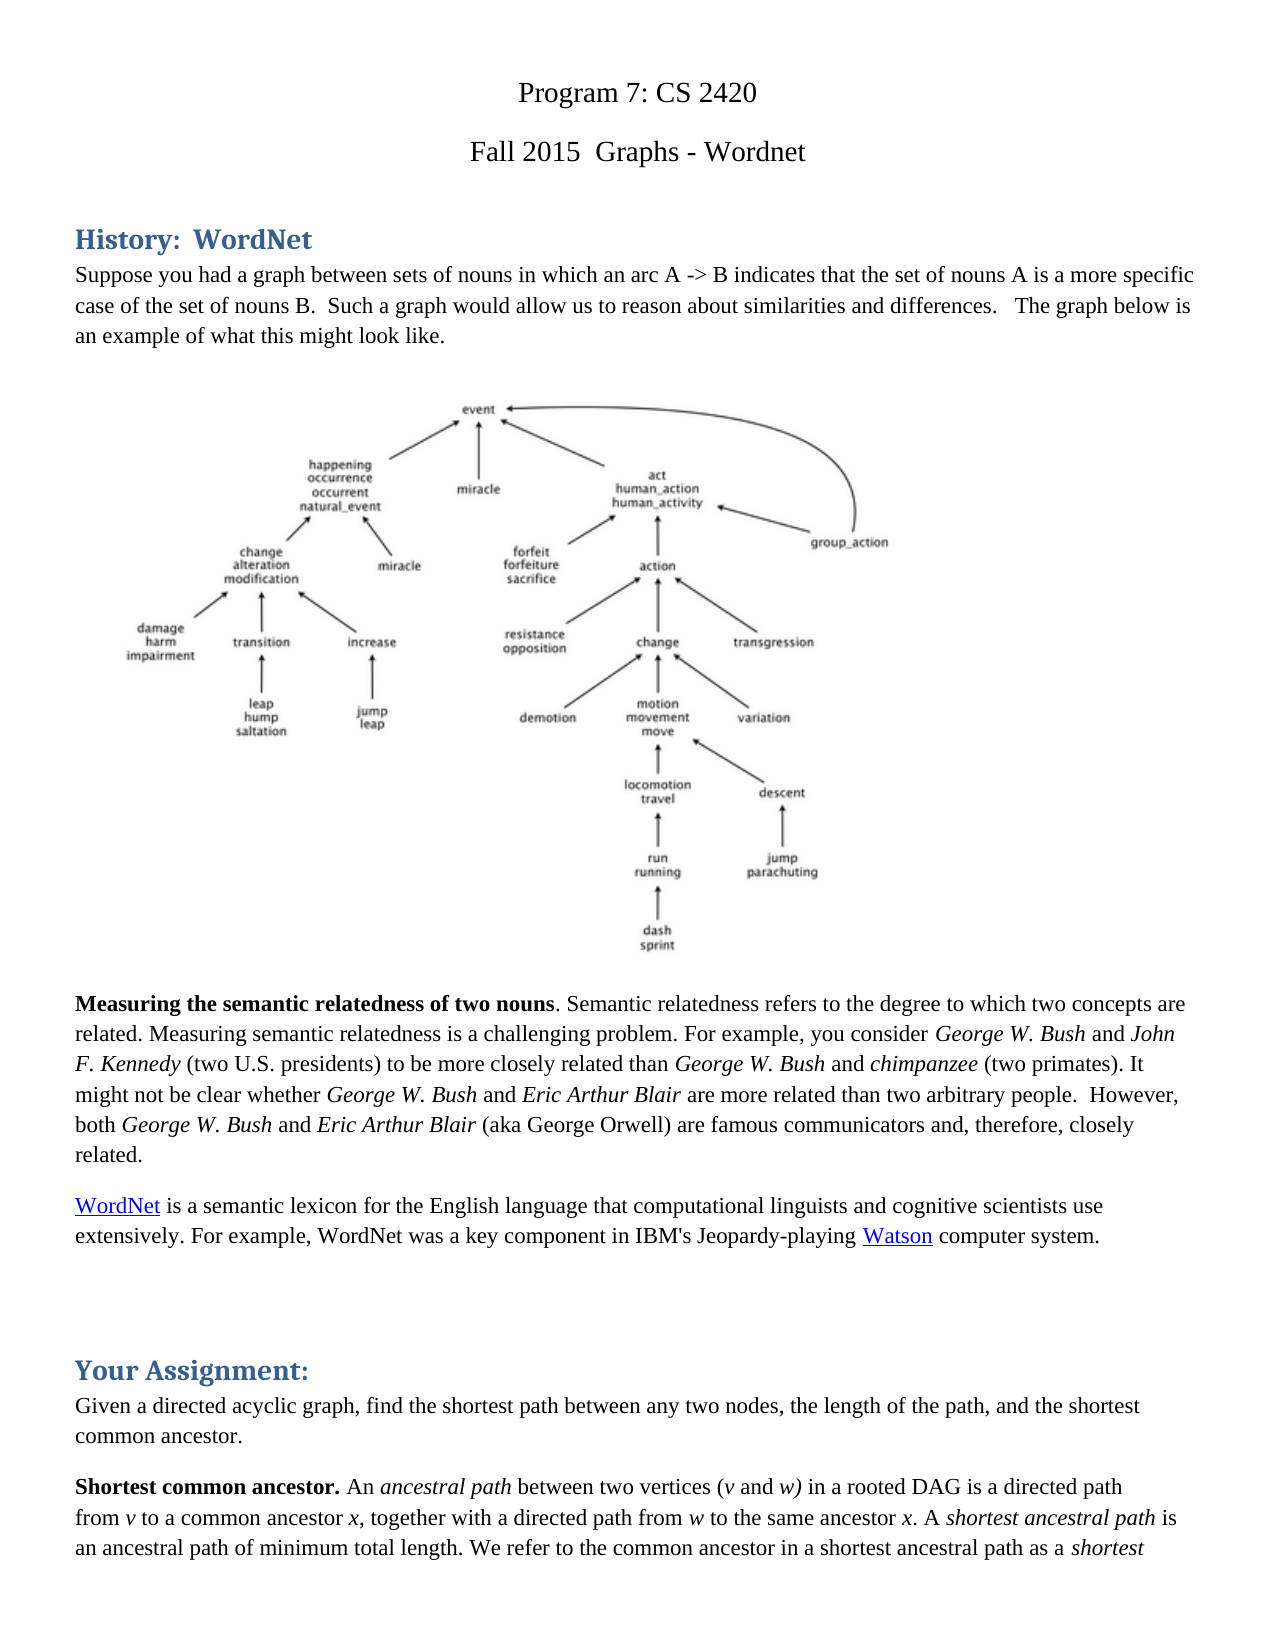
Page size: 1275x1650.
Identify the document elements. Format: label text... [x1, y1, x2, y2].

text Program 7: CS 2420 [75, 75, 1200, 108]
subtitle History: WordNet [75, 223, 1200, 256]
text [75, 1473, 1200, 1560]
text Given a directed acyclic graph, find the shortest path between any two nodes, the length of the path, and the shortest common ancestor. [75, 1392, 1200, 1449]
text Fall 2015 Graphs - Wordnet [75, 134, 1200, 168]
text Measuring the semantic relatedness of two nouns. Semantic relatedness refers to the degree to which two concepts are related. Measuring semantic relatedness is a challenging problem. For example, you consider George W. Bush and John F. Kennedy (two U.S. presidents) to be more closely related than George W. Bush and chimpanzee (two primates). It might not be clear whether George W. Bush and Eric Arthur Blair are more related than two arbitrary people. However, both George W. Bush and Eric Arthur Blair (aka George Orwell) are famous communicators and, therefore, closely related. [75, 990, 1200, 1167]
picture [75, 372, 974, 966]
text Suppose you had a graph between sets of nouns in which an arc A -> B indicates that the set of nouns A is a more specific case of the set of nouns B. Such a graph would allow us to reason about similarities and differences. The graph below is an example of what this might look like. [75, 261, 1200, 348]
text WordNet is a semantic lexicon for the English language that computational linguists and cognitive scientists use extensively. For example, WordNet was a key component in IBM's Jeopardy-playing Watson computer system. [75, 1192, 1200, 1249]
subtitle Your Assignment: [75, 1354, 1200, 1387]
